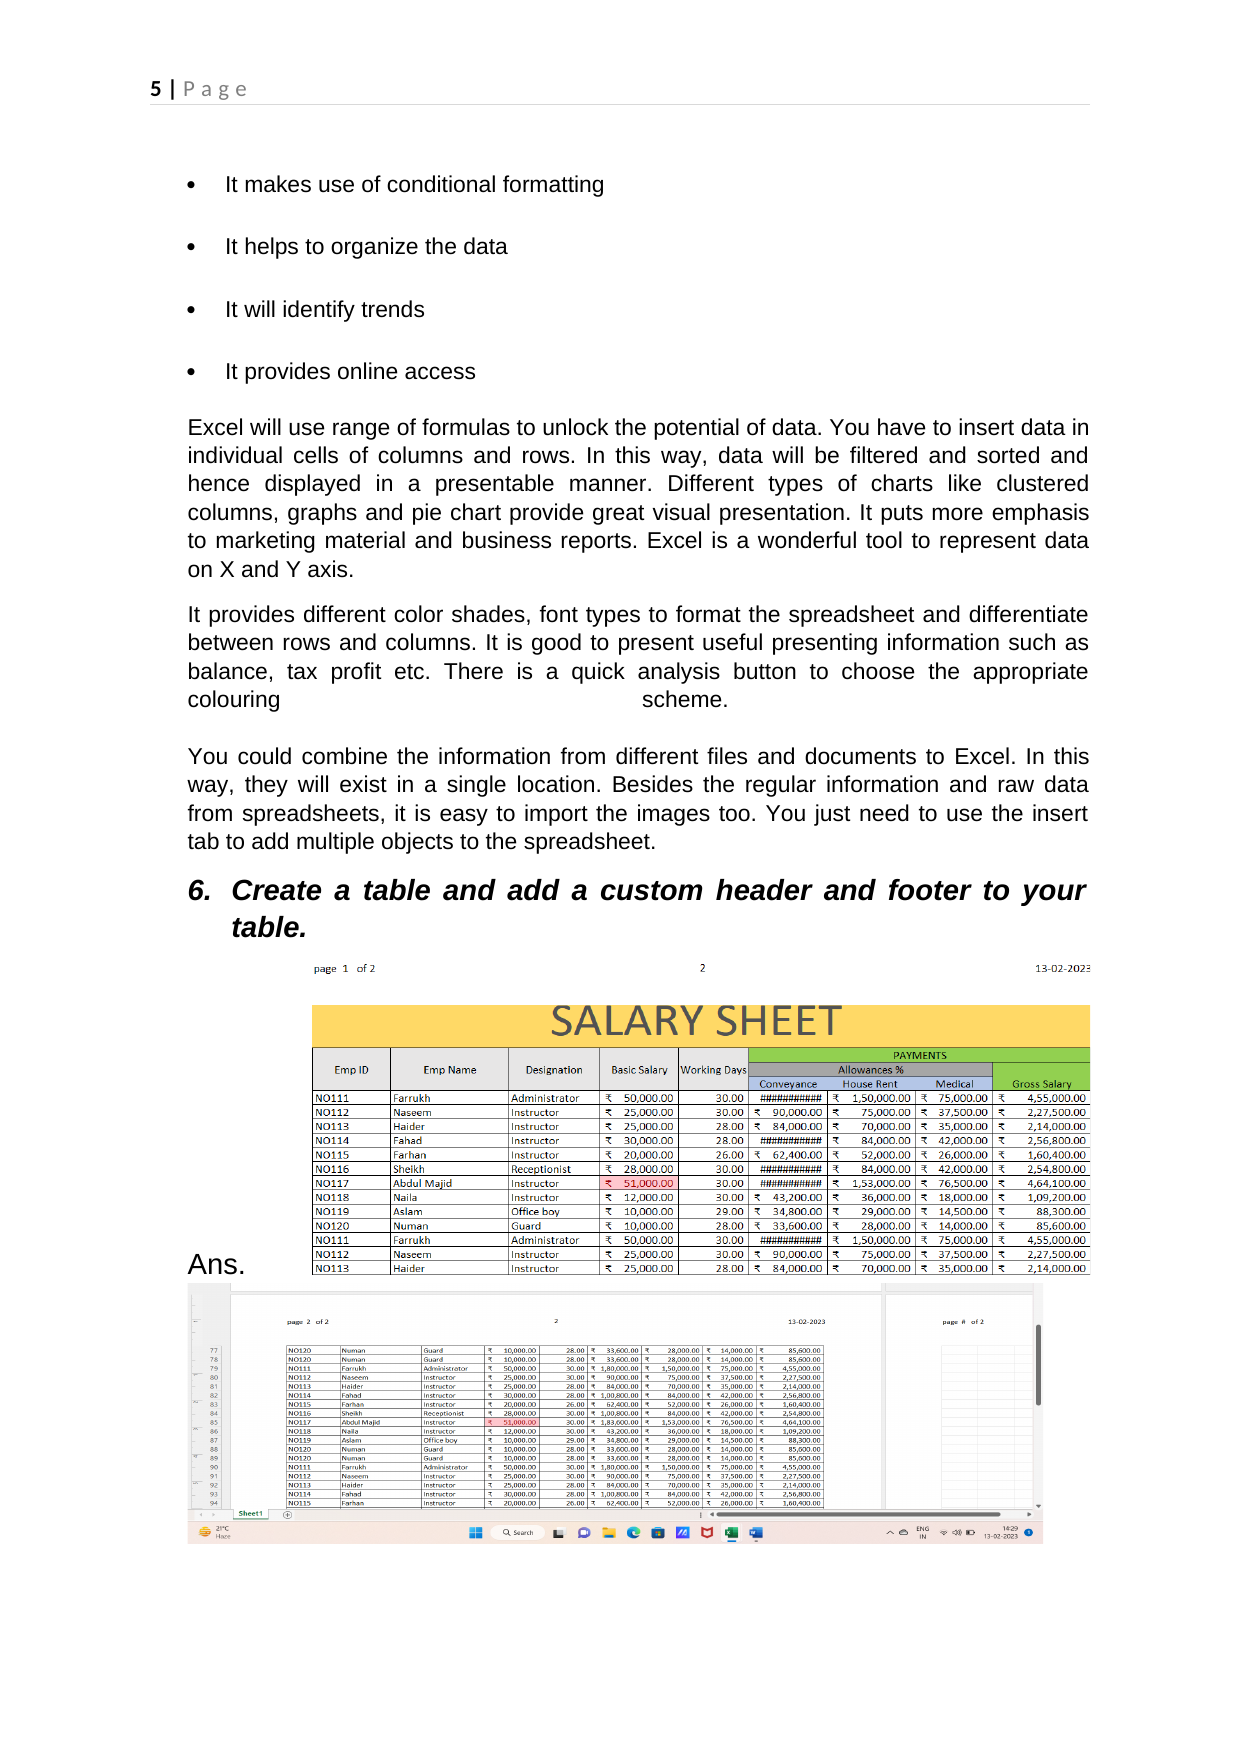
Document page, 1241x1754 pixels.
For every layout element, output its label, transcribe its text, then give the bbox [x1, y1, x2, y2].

list It makes use of conditional formatting [187, 150, 1090, 197]
list It provides online access [187, 337, 1090, 384]
text Excel will use range of formulas to unlock the potential of data. You have to insert data in individual cells of columns and rows. In this way, data will be filtered and sorted and hence displayed in a presentable manner. Different types of charts like clustered columns, graphs and pie chart provide great visual presentation. It puts more emphasis to marketing material and business reports. Excel is a wonderful tool to represent data on X and Y axis. [187, 413, 1090, 582]
picture [289, 962, 1091, 1275]
list Create a table and add a custom header and footer to your table. [187, 873, 1090, 943]
list It helps to organize the data [187, 212, 1090, 259]
list It will identify trends [187, 275, 1090, 322]
picture [187, 1283, 1044, 1544]
text It provides different color shades, font types to format the spreadsheet and differentiate between rows and columns. It is good to present useful presenting information such as balance, tax profit etc. There is a quick analysis button to choose the appropriate colouring scheme. You could combine the information from different files and documents to Excel. In this way, they will exist in a single location. Besides the regular information and raw data from spreadsheets, it is easy to import the images too. You just need to use the insert tab to add multiple objects to the spreadsheet. [187, 601, 1090, 855]
